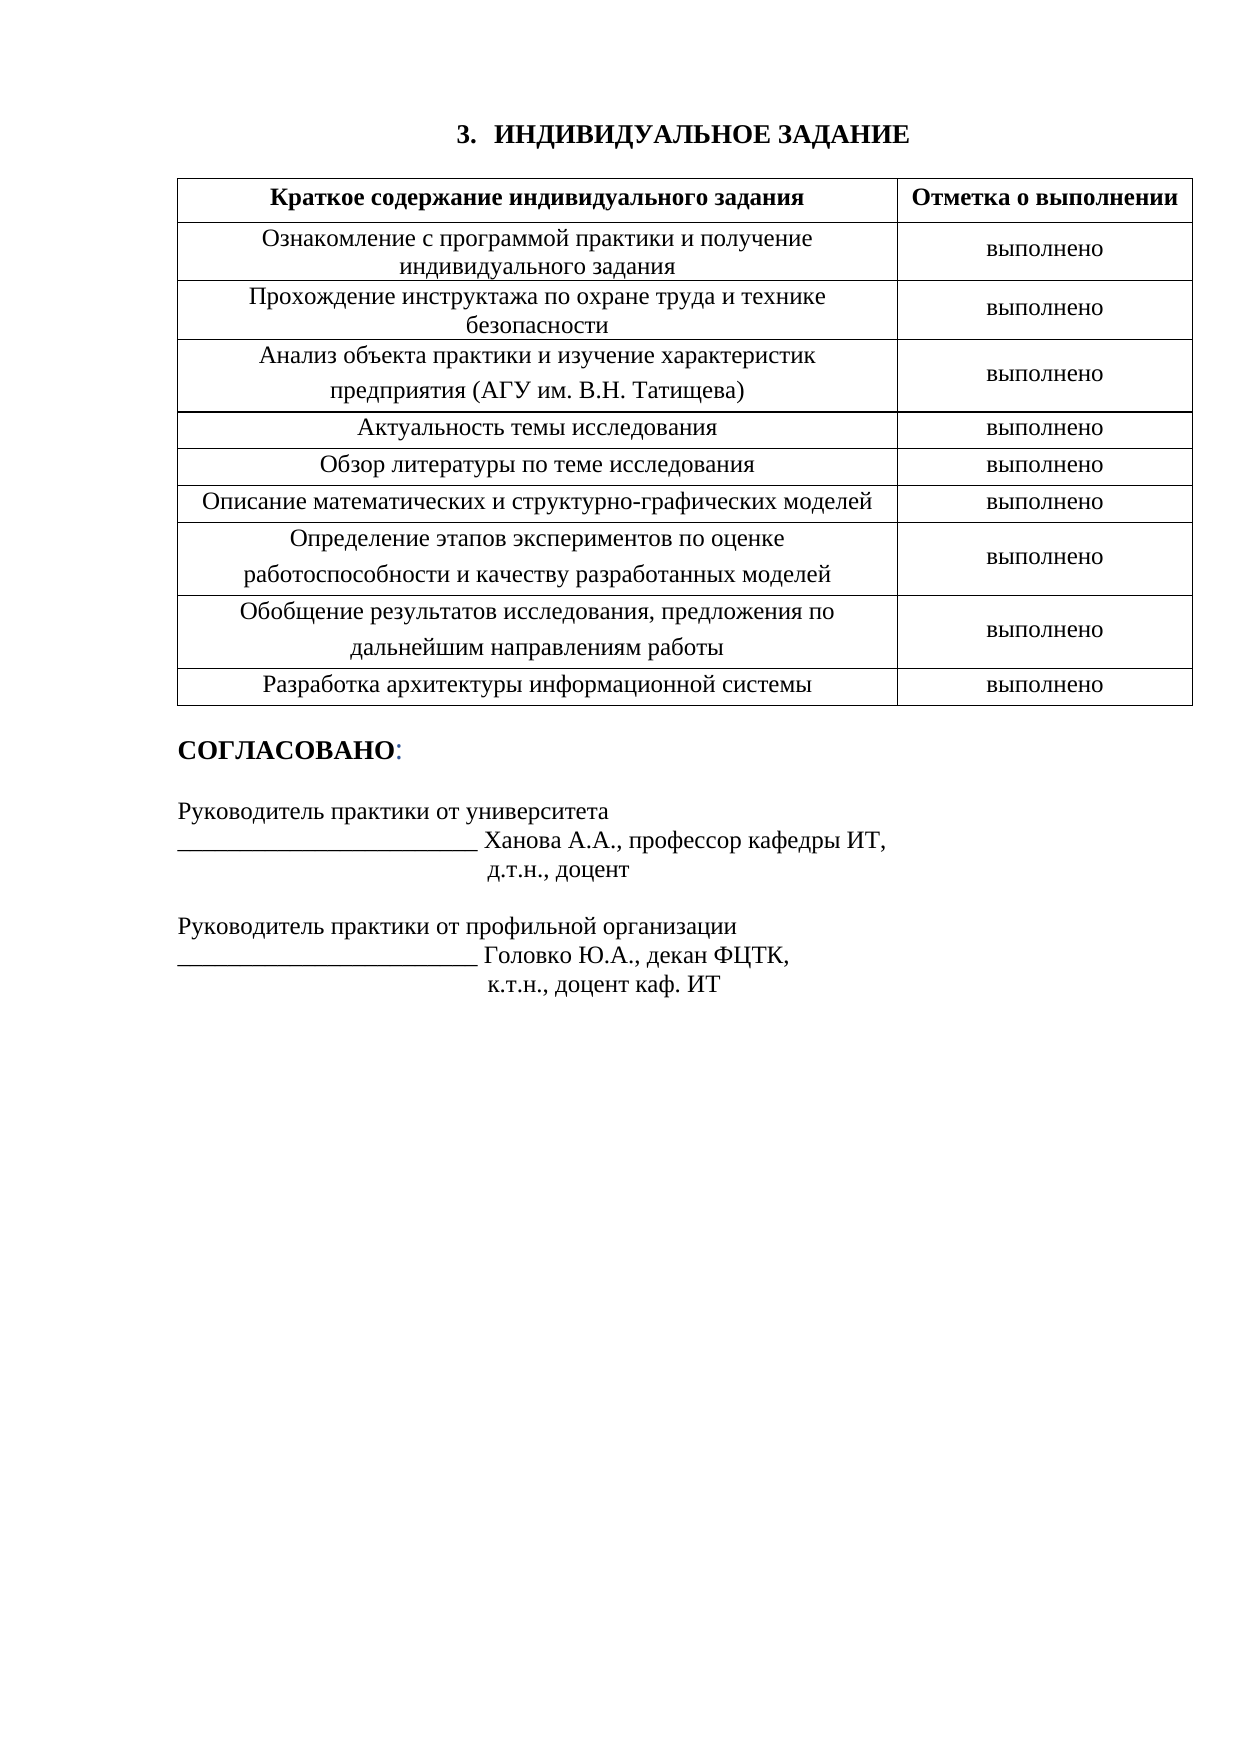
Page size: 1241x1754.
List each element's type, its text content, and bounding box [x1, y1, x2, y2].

table_header Краткое содержание индивидуального задания [178, 179, 897, 222]
table_cell выполнено [898, 340, 1192, 411]
text к.т.н., доцент каф. ИТ [177, 969, 1152, 997]
table_cell выполнено [898, 449, 1192, 485]
table_cell выполнено [898, 413, 1192, 448]
table_cell Ознакомление с программой практики и получение индивидуального задания [178, 223, 897, 280]
table_cell Обзор литературы по теме исследования [178, 449, 897, 485]
table_cell выполнено [898, 281, 1192, 339]
table_cell выполнено [898, 596, 1192, 668]
table_cell выполнено [898, 486, 1192, 522]
table_cell выполнено [898, 669, 1192, 704]
table_cell Обобщение результатов исследования, предложения по дальнейшим направлениям работы [178, 596, 897, 668]
subtitle СОГЛАСОВАНО: [177, 731, 1152, 767]
text ________________________ Ханова А.А., профессор кафедры ИТ, [177, 825, 1152, 854]
subtitle ИНДИВИДУАЛЬНОЕ ЗАДАНИЕ [215, 118, 1152, 149]
table_cell Актуальность темы исследования [178, 413, 897, 448]
table_cell Анализ объекта практики и изучение характеристик предприятия (АГУ им. В.Н. Татищева) [178, 340, 897, 411]
table_cell Описание математических и структурно-графических моделей [178, 486, 897, 522]
table_cell Прохождение инструктажа по охране труда и технике безопасности [178, 281, 897, 339]
table_header Отметка о выполнении [898, 179, 1192, 222]
table_cell выполнено [898, 223, 1192, 280]
text ________________________ Головко Ю.А., декан ФЦТК, [177, 940, 1152, 969]
table_cell Определение этапов экспериментов по оценке работоспособности и качеству разработанных моделей [178, 523, 897, 595]
text д.т.н., доцент [177, 854, 1152, 882]
table_cell Разработка архитектуры информационной системы [178, 669, 897, 704]
text Руководитель практики от профильной организации [177, 911, 1152, 940]
table_cell выполнено [898, 523, 1192, 595]
text Руководитель практики от университета [177, 796, 1152, 825]
